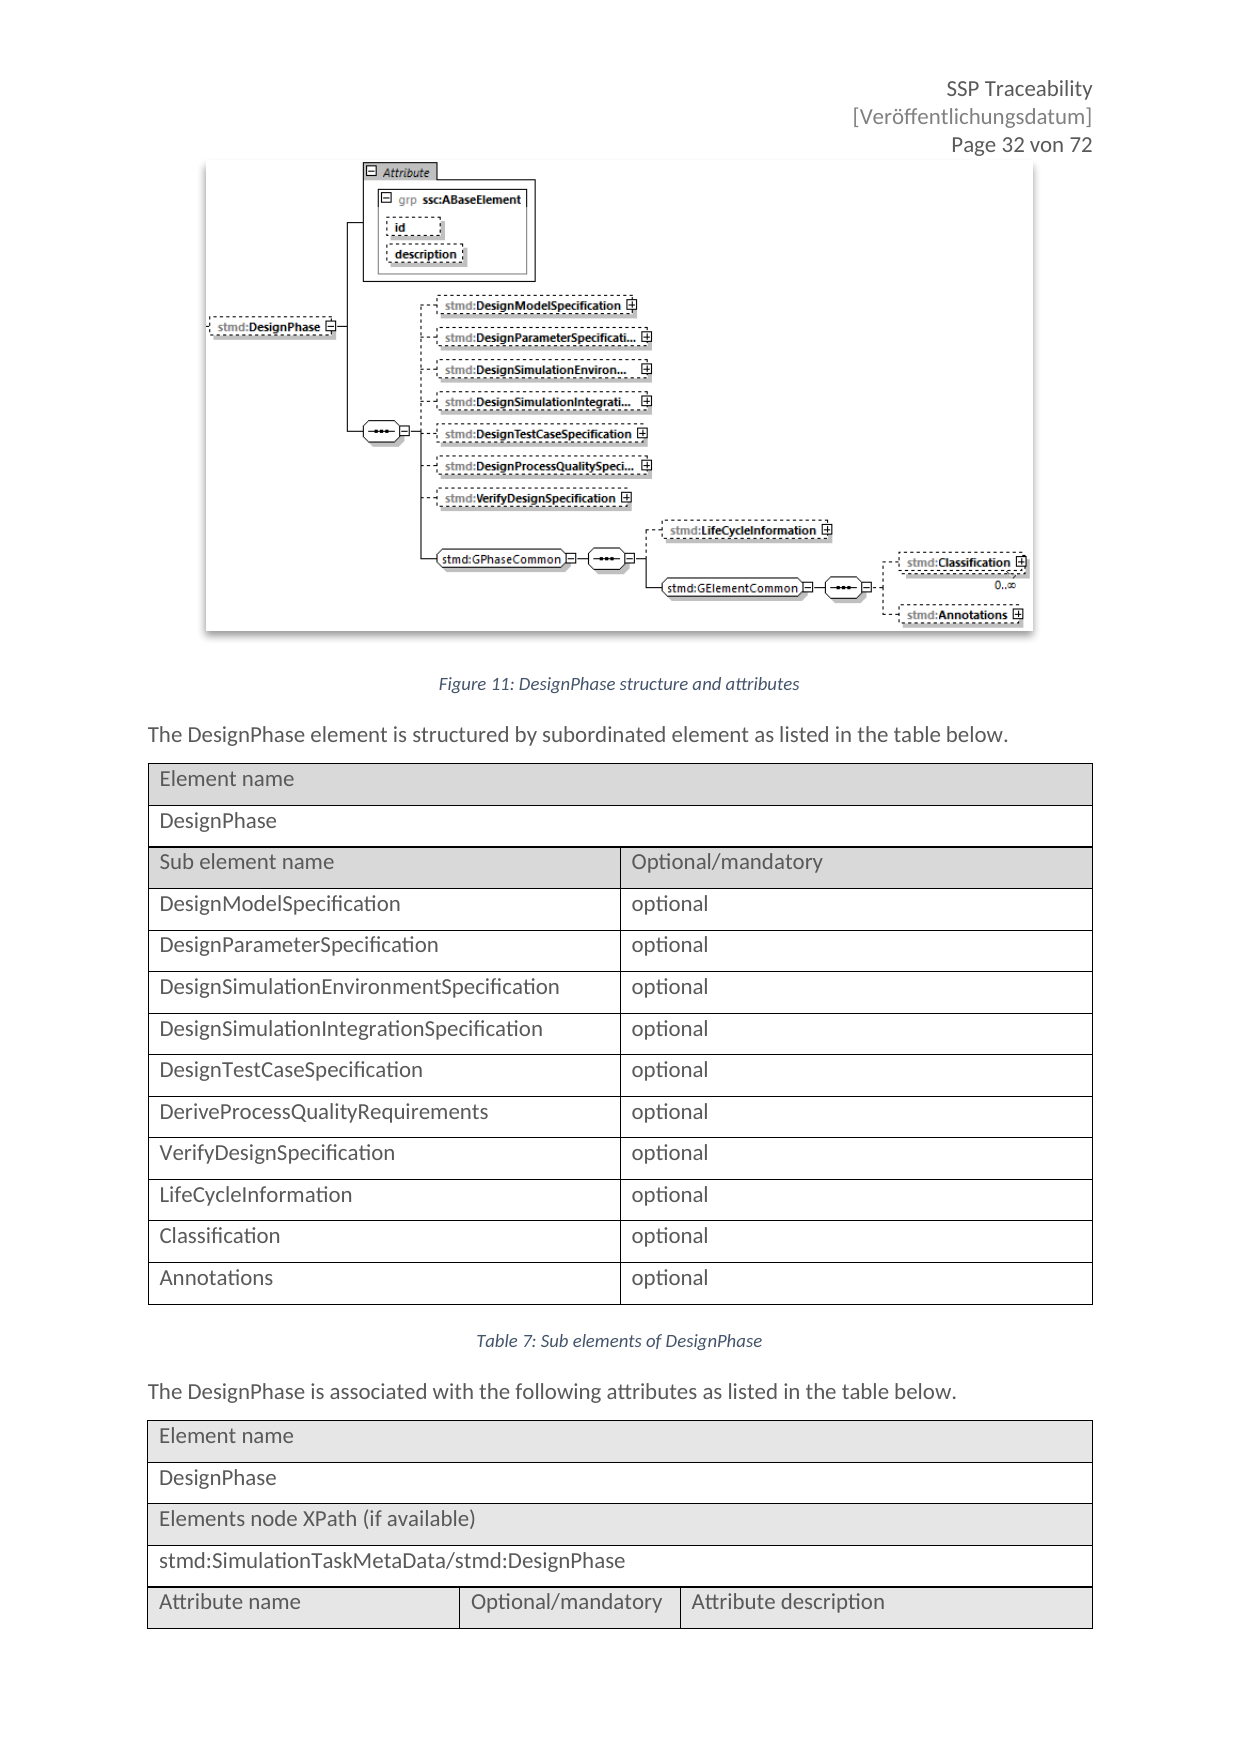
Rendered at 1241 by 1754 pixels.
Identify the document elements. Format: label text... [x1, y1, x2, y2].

text Table 7: Sub elements of DesignPhase [148, 1329, 1093, 1352]
table_cell DesignModelSpecification [149, 889, 620, 929]
table_cell DesignSimulationEnvironmentSpecification [149, 972, 620, 1013]
table_cell Optional/mandatory [460, 1588, 680, 1628]
text Figure 11: DesignPhase structure and attributes [148, 673, 1093, 696]
table_cell Sub element name [149, 848, 620, 888]
table_cell Attribute description [681, 1588, 1092, 1628]
table_cell optional [621, 1138, 1092, 1179]
table_header Element name [149, 764, 1092, 805]
text The DesignPhase is associated with the following attributes as listed in the table below. [148, 1377, 1093, 1406]
table_cell optional [621, 1263, 1092, 1303]
table_cell Optional/mandatory [621, 848, 1092, 888]
table_cell optional [621, 889, 1092, 929]
table_cell Attribute name [148, 1588, 459, 1628]
table_cell Annotations [149, 1263, 620, 1303]
table_cell LifeCycleInformation [149, 1180, 620, 1220]
table_cell optional [621, 972, 1092, 1013]
table_cell DeriveProcessQualityRequirements [149, 1097, 620, 1137]
table_cell DesignParameterSpecification [149, 931, 620, 971]
table_cell Classification [149, 1221, 620, 1262]
table_cell DesignTestCaseSpecification [149, 1055, 620, 1096]
table_cell VerifyDesignSpecification [149, 1138, 620, 1179]
table_cell optional [621, 1097, 1092, 1137]
table_cell optional [621, 1055, 1092, 1096]
table_cell Elements node XPath (if available) [148, 1504, 1092, 1545]
table_cell stmd:SimulationTaskMetaData/stmd:DesignPhase [148, 1546, 1092, 1586]
table_cell optional [621, 1014, 1092, 1054]
table_header Element name [148, 1421, 1092, 1462]
picture [206, 160, 1033, 631]
table_cell optional [621, 931, 1092, 971]
table_cell DesignPhase [149, 806, 1092, 846]
table_cell optional [621, 1221, 1092, 1262]
table_cell optional [621, 1180, 1092, 1220]
table_cell DesignPhase [148, 1463, 1092, 1503]
table_cell DesignSimulationIntegrationSpecification [149, 1014, 620, 1054]
text The DesignPhase element is structured by subordinated element as listed in the table below. [148, 721, 1093, 748]
